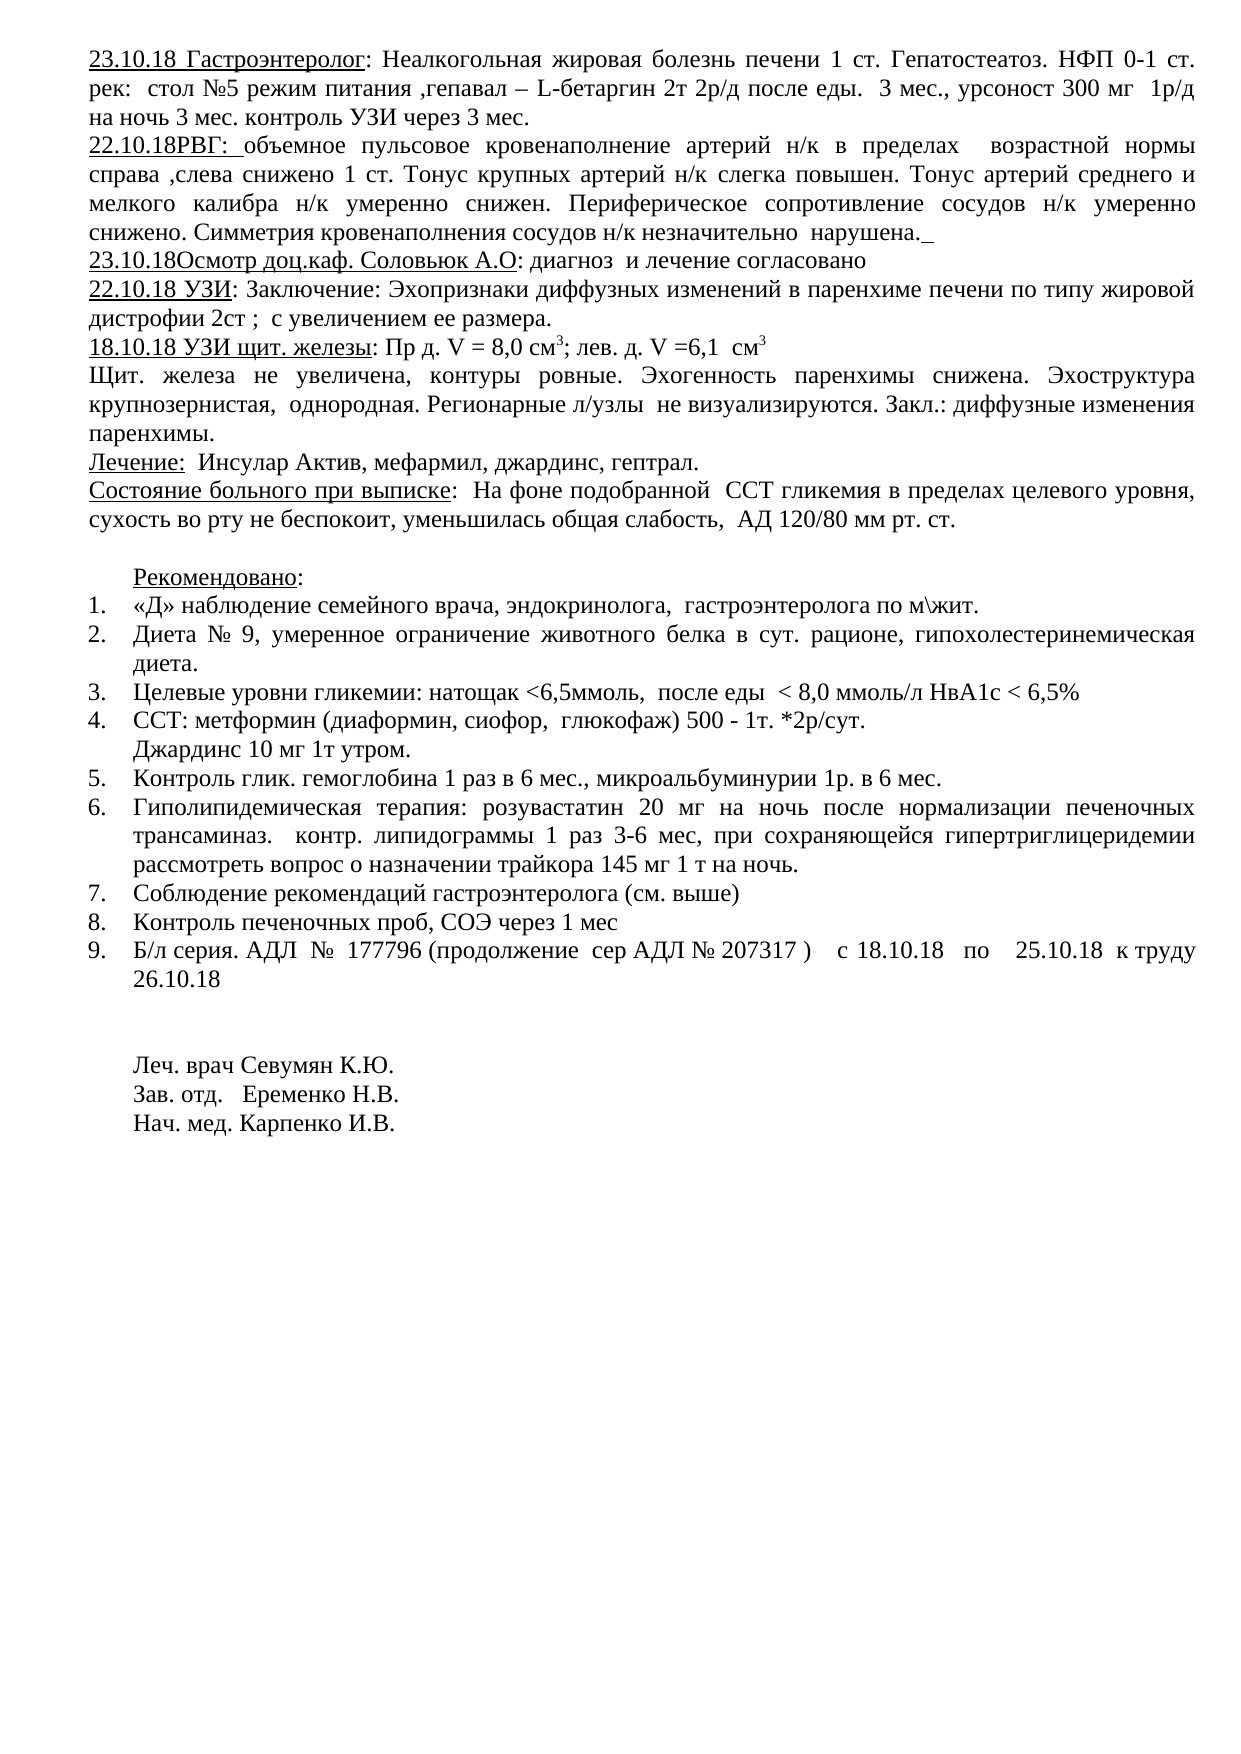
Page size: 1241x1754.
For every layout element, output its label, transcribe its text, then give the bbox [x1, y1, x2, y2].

list ССТ: метформин (диаформин, сиофор, глюкофаж) 500 - 1т. *2р/сут. [88, 706, 1196, 734]
text 22.10.18 УЗИ: Заключение: Эхопризнаки диффузных изменений в паренхиме печени по типу жировой дистрофии 2ст ; с увеличением ее размера. [89, 274, 1196, 332]
text 23.10.18 Гастроэнтеролог: Неалкогольная жировая болезнь печени 1 ст. Гепатостеатоз. НФП 0-1 ст. рек: стол №5 режим питания ,гепавал – L-бетаргин 2т 2р/д после еды. 3 мес., урсоност 300 мг 1р/д на ночь 3 мес. контроль УЗИ через 3 мес. [89, 44, 1196, 131]
text 23.10.18Осмотр доц.каф. Соловьюк А.О: диагноз и лечение согласовано [89, 246, 1196, 274]
list Контроль глик. гемоглобина 1 раз в 6 мес., 1р. в 6 мес. [88, 763, 1196, 792]
text 18.10.18 УЗИ щит. железы: Пр д. V = 8,0 см3; лев. д. V =6,1 см3 [89, 332, 1196, 361]
list Контроль печеночных проб, СОЭ через 1 мес [88, 907, 1196, 936]
list Соблюдение рекомендаций гастроэнтеролога (см. выше) [88, 878, 1196, 907]
list Гиполипидемическая терапия: 20 мг на ночь после нормализации печеночных трансаминаз. контр. липидограммы 1 раз 3-6 мес, при сохраняющейся гипертриглицеридемии рассмотреть вопрос о назначении трайкора 145 мг 1 т на ночь. [88, 792, 1196, 878]
text 22.10.18РВГ: объемное пульсовое кровенаполнение артерий н/к справа ,слева снижено 1 ст. Тонус крупных артерий н/к Тонус артерий среднего и мелкого калибра н/к Периферическое сопротивление сосудов н/к . Симметрия кровенаполнения сосудов н/к незначительно нарушена. [89, 131, 1196, 246]
text Щит. железа не увеличена, контуры ровные. Эхогенность паренхимы снижена. Эхоструктура крупнозернистая, однородная. Регионарные л/узлы не визуализируются. Закл.: диффузные изменения паренхимы. [89, 361, 1196, 447]
text Состояние больного при выписке: На фоне подобранной ССТ гликемия в пределах целевого уровня, сухость во рту не беспокоит, уменьшилась общая слабость, АД 120/80 мм рт. ст. [89, 476, 1196, 533]
list Целевые уровни гликемии: натощак <ммоль, после еды < ммоль/л НвА1с < % [88, 677, 1196, 706]
text Нач. мед. Карпенко И.В. [133, 1108, 1196, 1137]
text Джардинс 10 мг 1т утром. [133, 734, 1196, 763]
text Рекомендовано: [133, 562, 1196, 591]
list «Д» наблюдение семейного врача, эндокринолога, гастроэнтеролога по м\жит. [88, 591, 1196, 619]
text Леч. врач [133, 1051, 1196, 1079]
list Диета № 9, умеренное ограничение животного белка в сут. рационе, гипохолестеринемическая диета. [88, 619, 1196, 677]
text Лечение: Инсулар Актив, мефармил, джардинс, гептрал. [89, 447, 1196, 476]
list Б/л серия. АДЛ № 177796 (продолжение сер АДЛ № 207317 ) с 18.10.18 по 25.10.18 к труду 26.10.18 [88, 936, 1196, 993]
